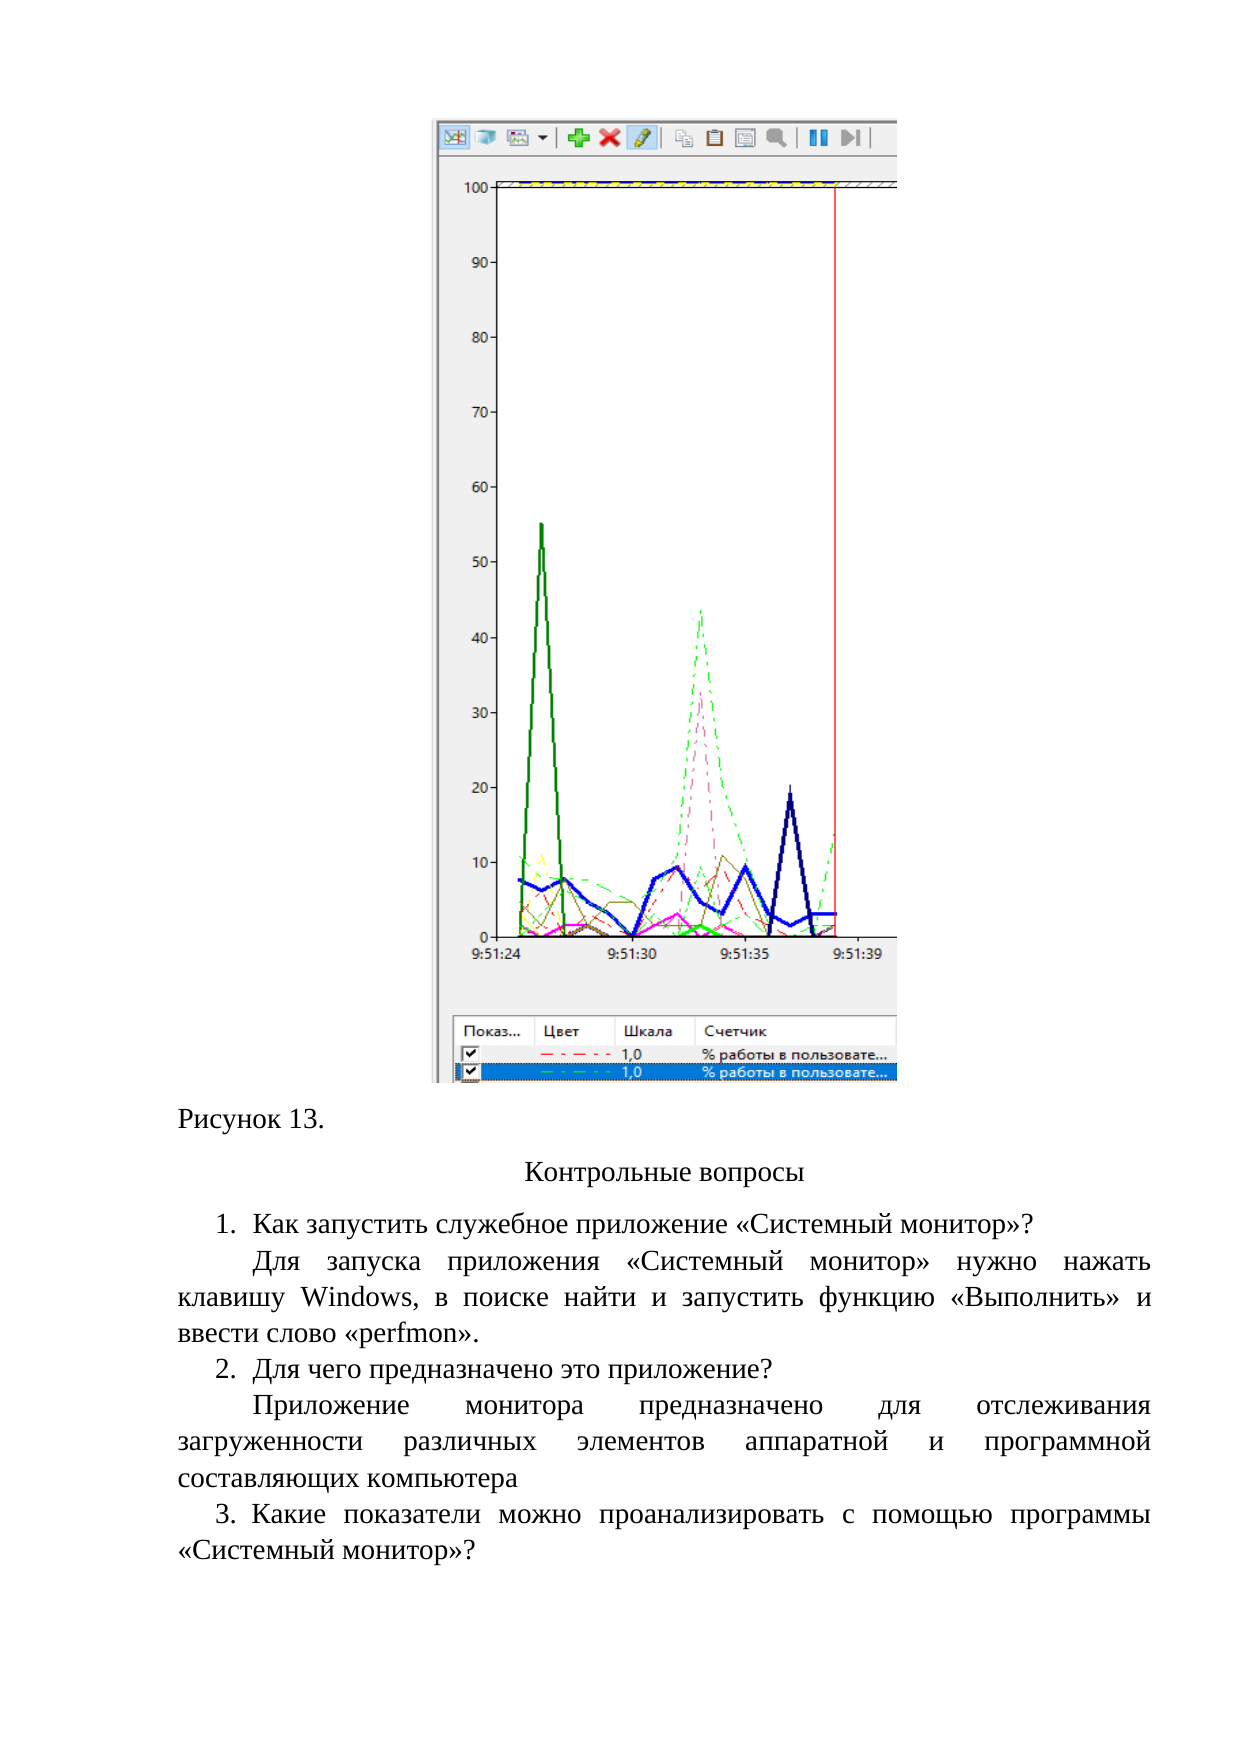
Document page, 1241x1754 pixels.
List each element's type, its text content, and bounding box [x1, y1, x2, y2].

text Рисунок 13. [177, 1101, 1152, 1134]
list Для чего предназначено это приложение? [215, 1351, 1152, 1385]
list Какие показатели можно проанализировать с помощью программы «Системный монитор»? [177, 1496, 1152, 1566]
picture [431, 118, 897, 1083]
list Для запуска приложения «Системный монитор» нужно нажать клавишу Windows, в поиске найти и запустить функцию «Выполнить» и ввести слово «perfmon». [177, 1243, 1152, 1349]
list Приложение монитора предназначено для отслеживания загруженности различных элементов аппаратной и программной составляющих компьютера [177, 1387, 1152, 1493]
list Как запустить служебное приложение «Системный монитор»? [215, 1207, 1152, 1240]
text Контрольные вопросы [177, 1154, 1152, 1187]
